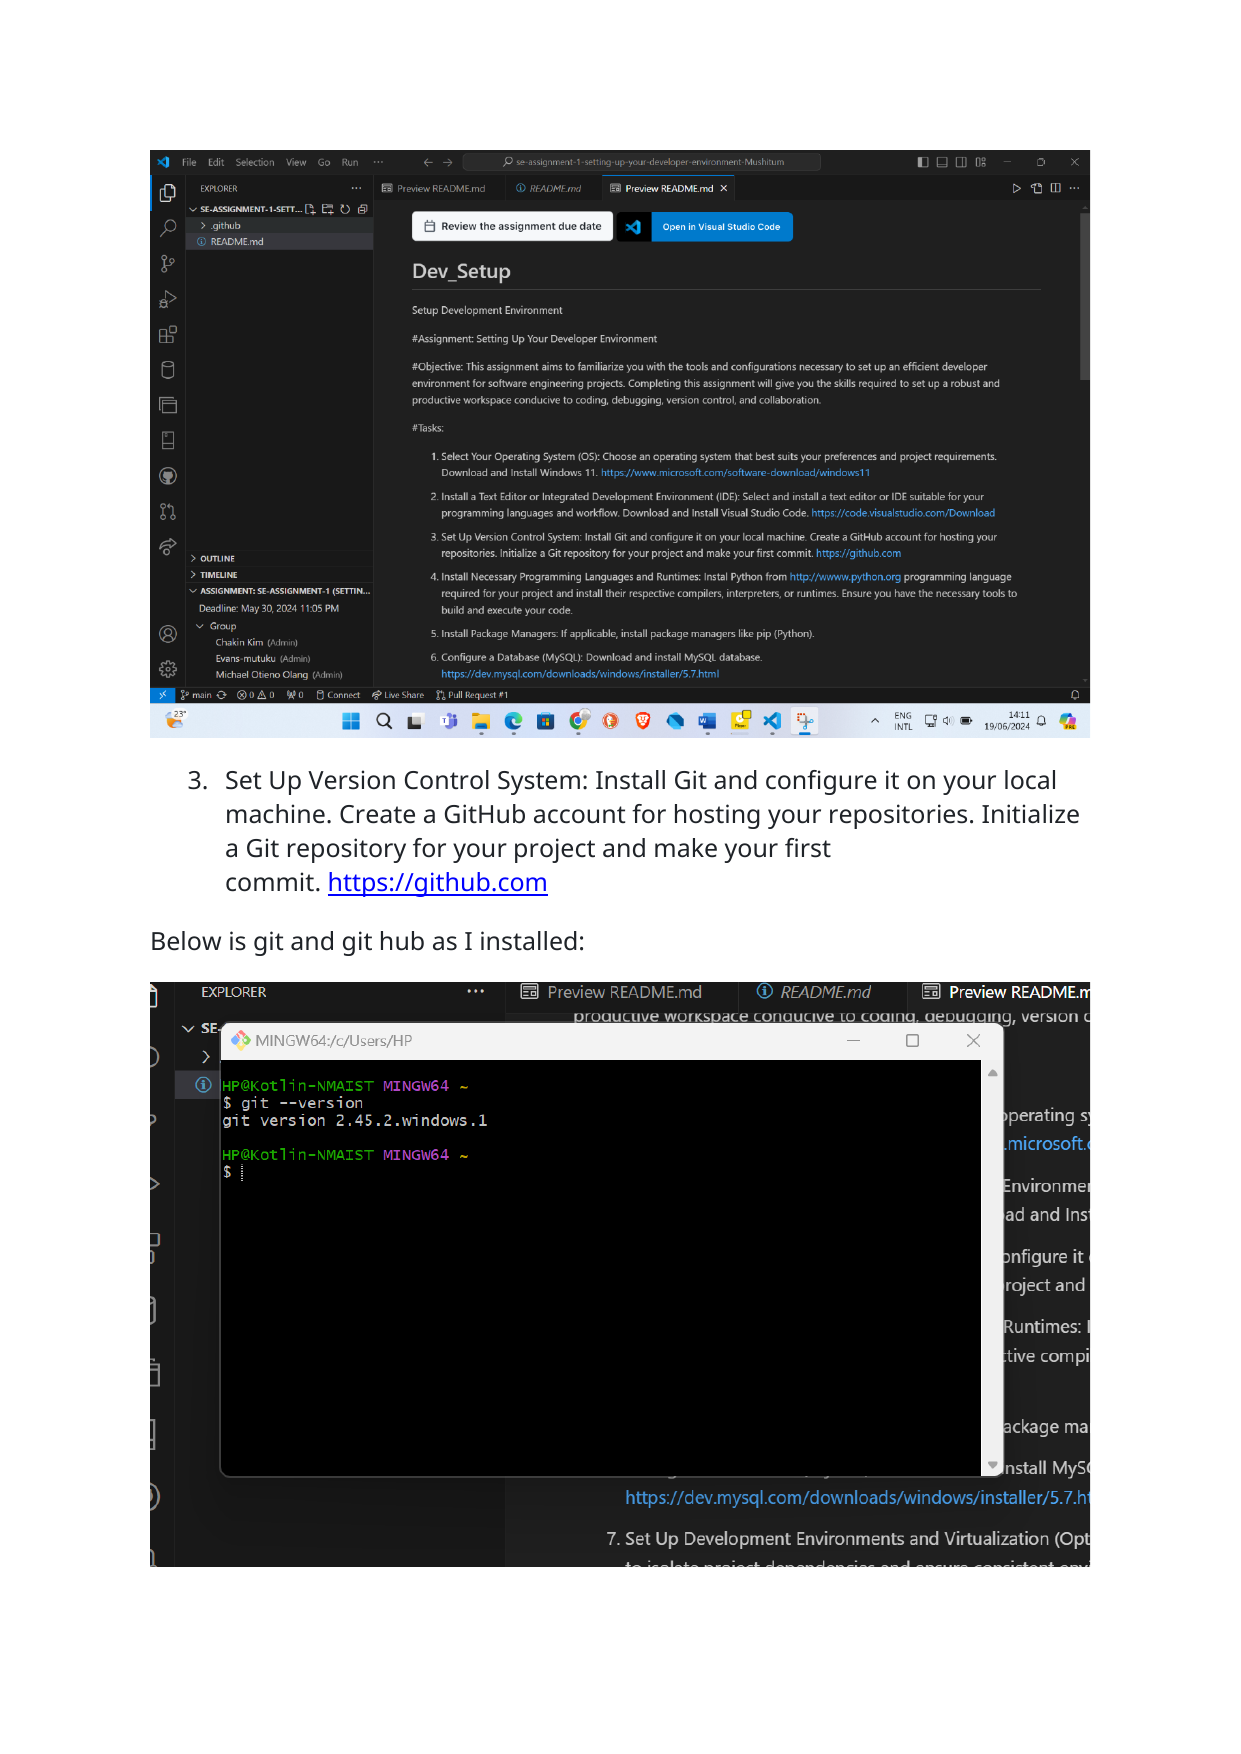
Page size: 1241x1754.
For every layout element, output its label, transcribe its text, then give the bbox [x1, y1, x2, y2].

text Below is git and git hub as I installed: [150, 924, 1090, 958]
picture [150, 150, 1091, 738]
list Set Up Version Control System: Install Git and configure it on your local machine. Create a GitHub account for hosting your repositories. Initialize a Git repository for your project and make your first commit. https://github.com [187, 763, 1090, 899]
picture [150, 982, 1091, 1567]
